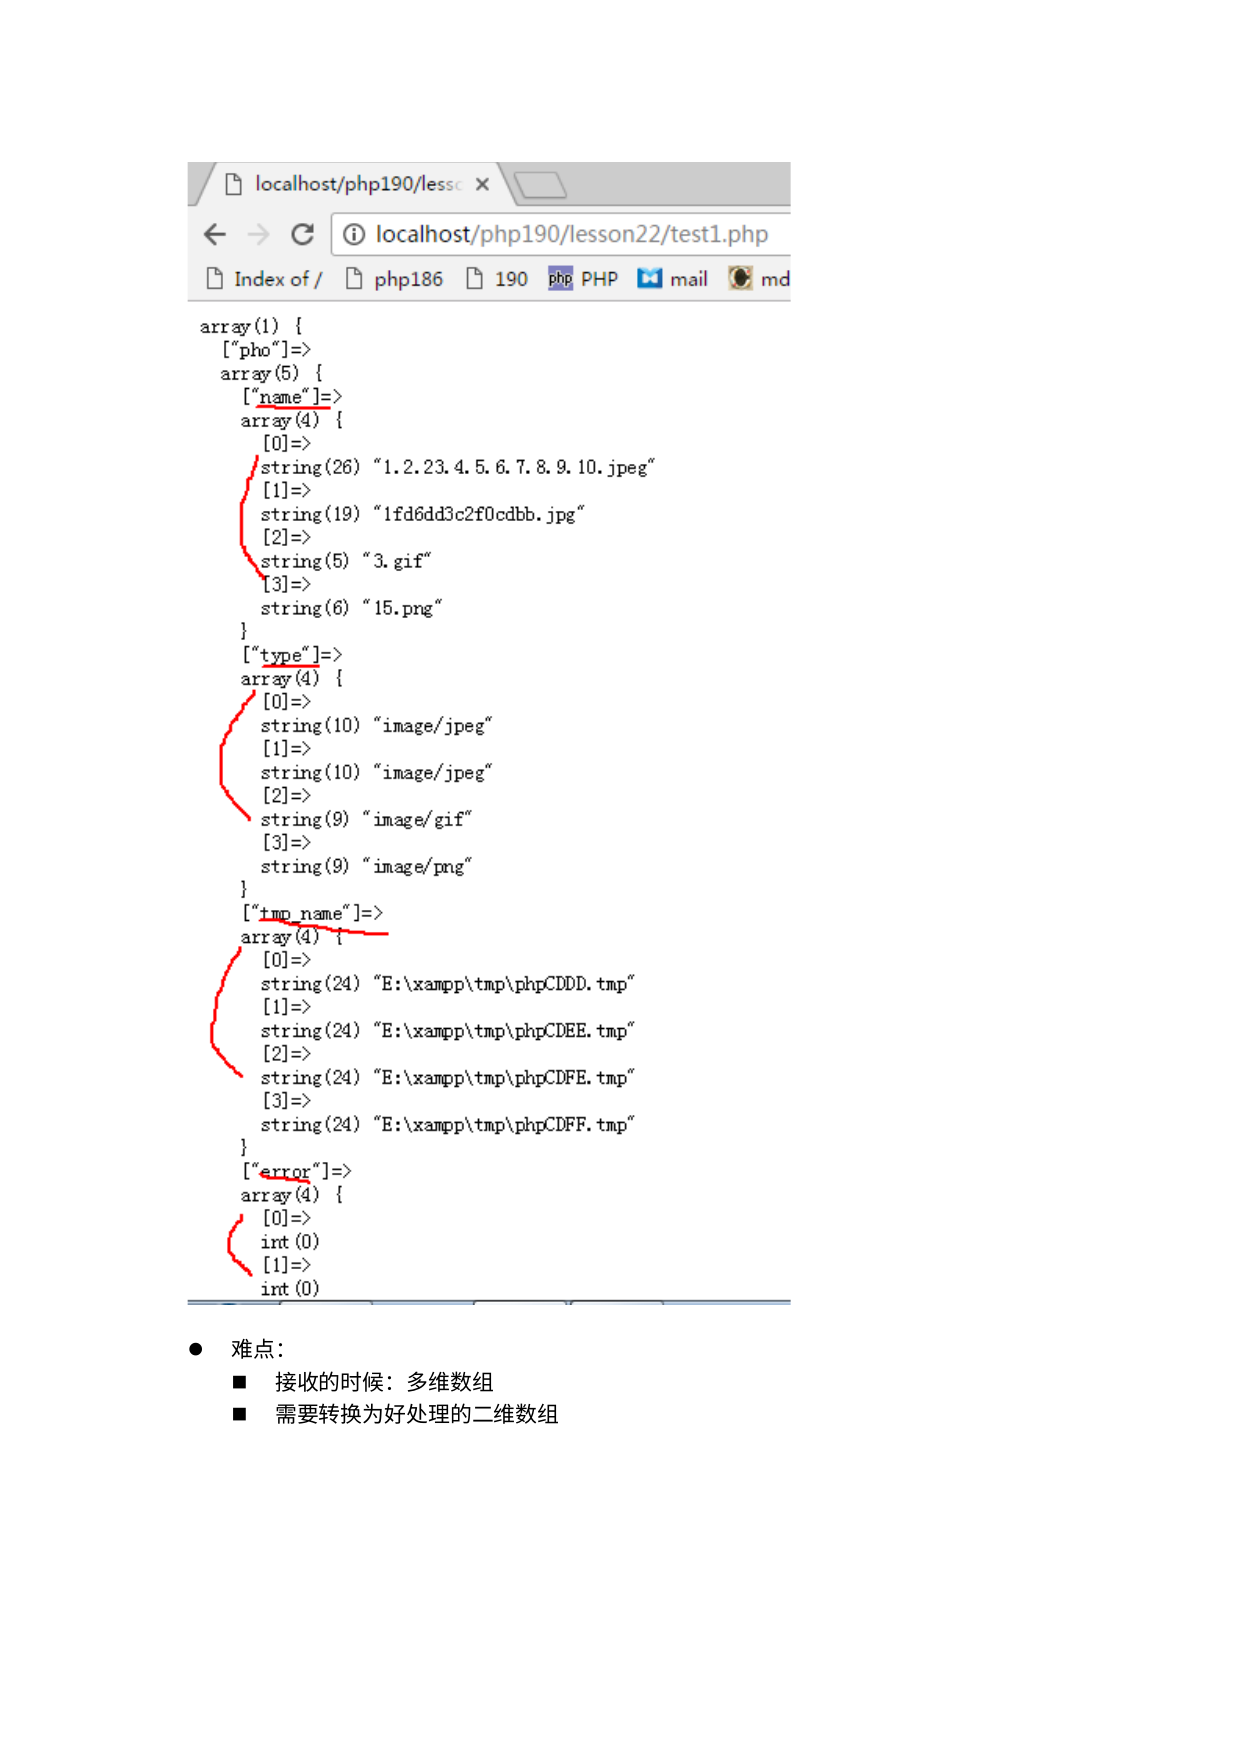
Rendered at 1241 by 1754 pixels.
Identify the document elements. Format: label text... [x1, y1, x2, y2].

list 需要转换为好处理的二维数组 [231, 1397, 1053, 1429]
list 接收的时候：多维数组 [231, 1364, 1053, 1397]
picture [187, 162, 791, 1305]
list 难点： [187, 1332, 1053, 1364]
